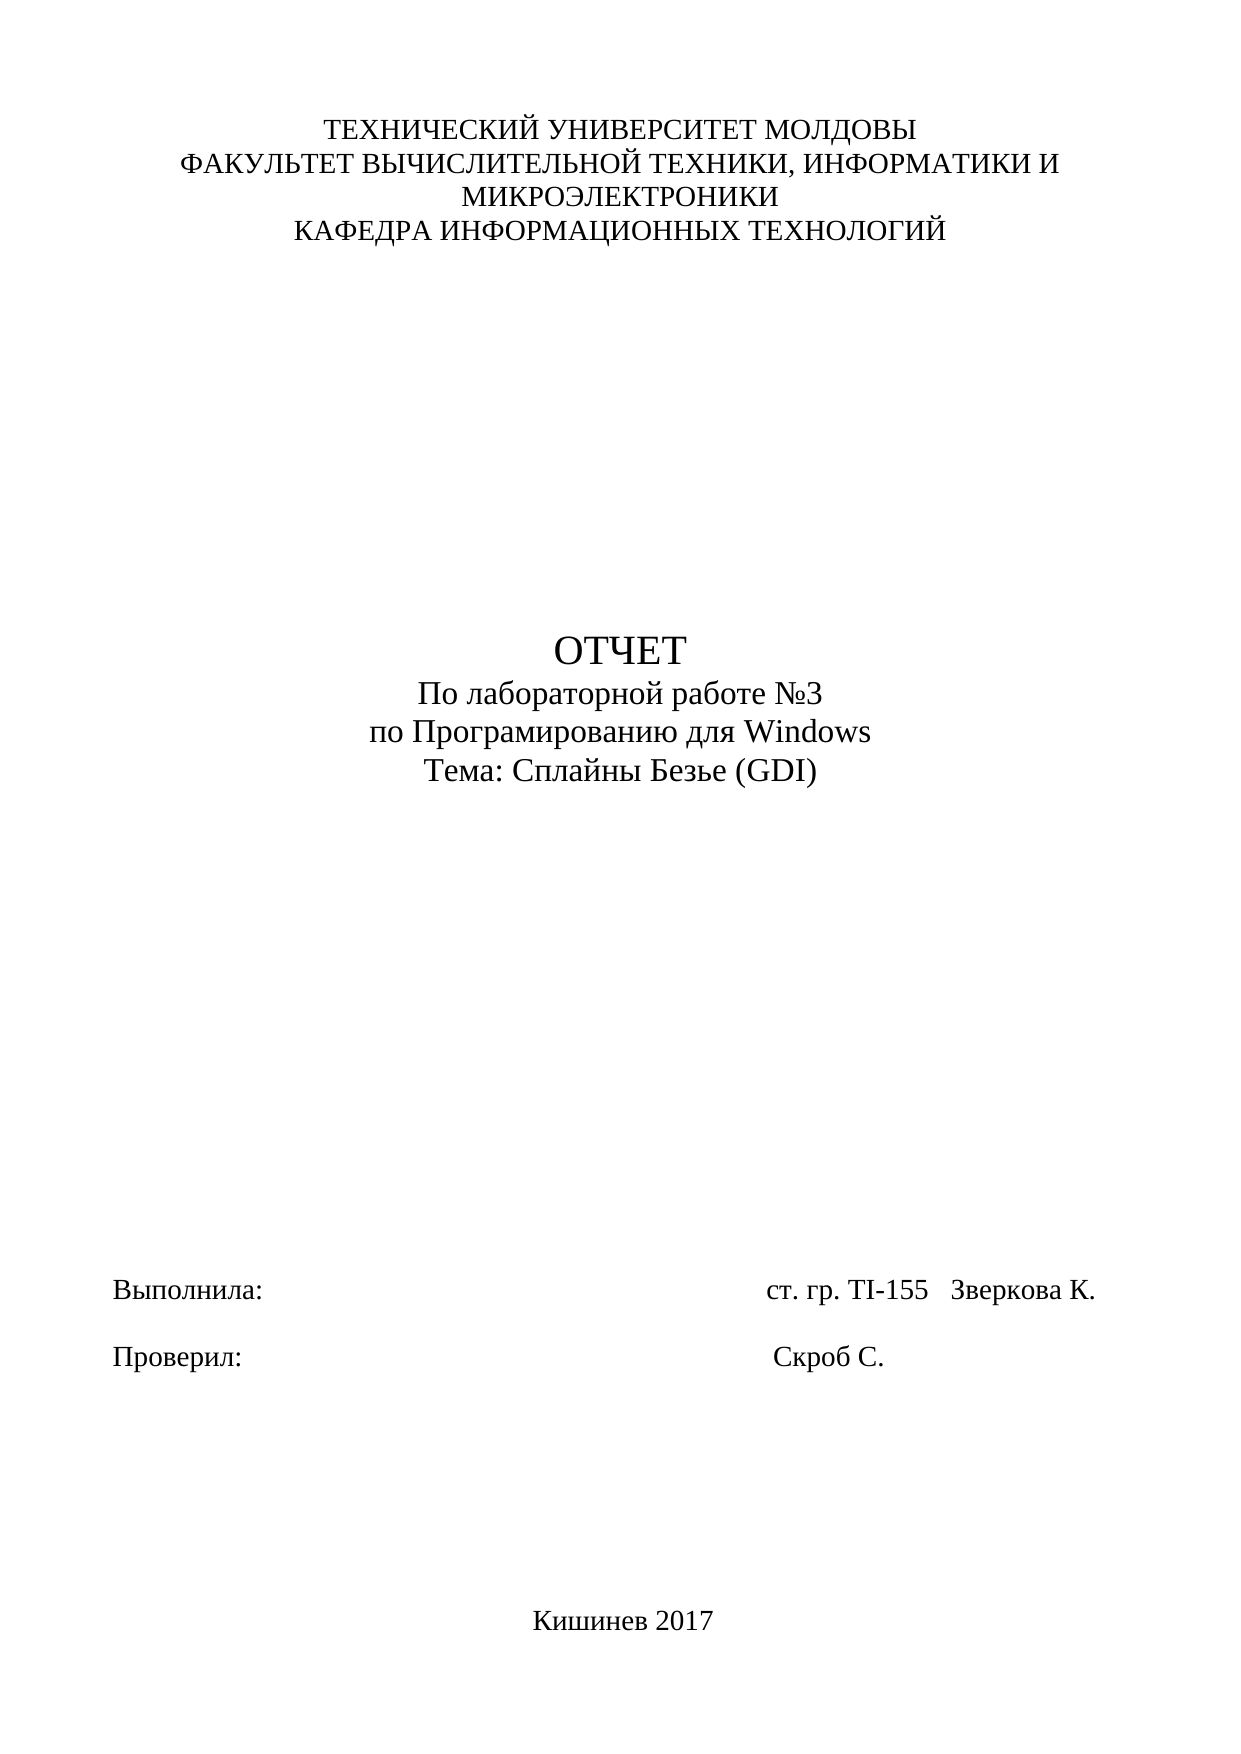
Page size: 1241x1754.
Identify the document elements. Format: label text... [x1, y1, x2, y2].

text ТЕХНИЧЕСКИЙ УНИВЕРСИТЕТ МОЛДОВЫ [112, 112, 1128, 146]
text ФАКУЛЬТЕТ ВЫЧИСЛИТЕЛЬНОЙ ТЕХНИКИ, ИНФОРМАТИКИ И МИКРОЭЛЕКТРОНИКИ [112, 146, 1128, 213]
text КАФЕДРА ИНФОРМАЦИОННЫХ ТЕХНОЛОГИЙ [112, 213, 1128, 247]
text Проверил: Скроб С. [112, 1339, 1128, 1373]
text По лабораторной работе №3 [112, 673, 1128, 711]
text Тема: Сплайны Безье (GDI) [112, 750, 1128, 788]
text по Програмированию для Windows [112, 711, 1128, 750]
text Выполнила: ст. гр. TI-155 Зверкова К. [112, 1272, 1128, 1306]
text ОТЧЕТ [112, 625, 1128, 673]
text Кишинев 2017 [511, 1603, 1128, 1636]
